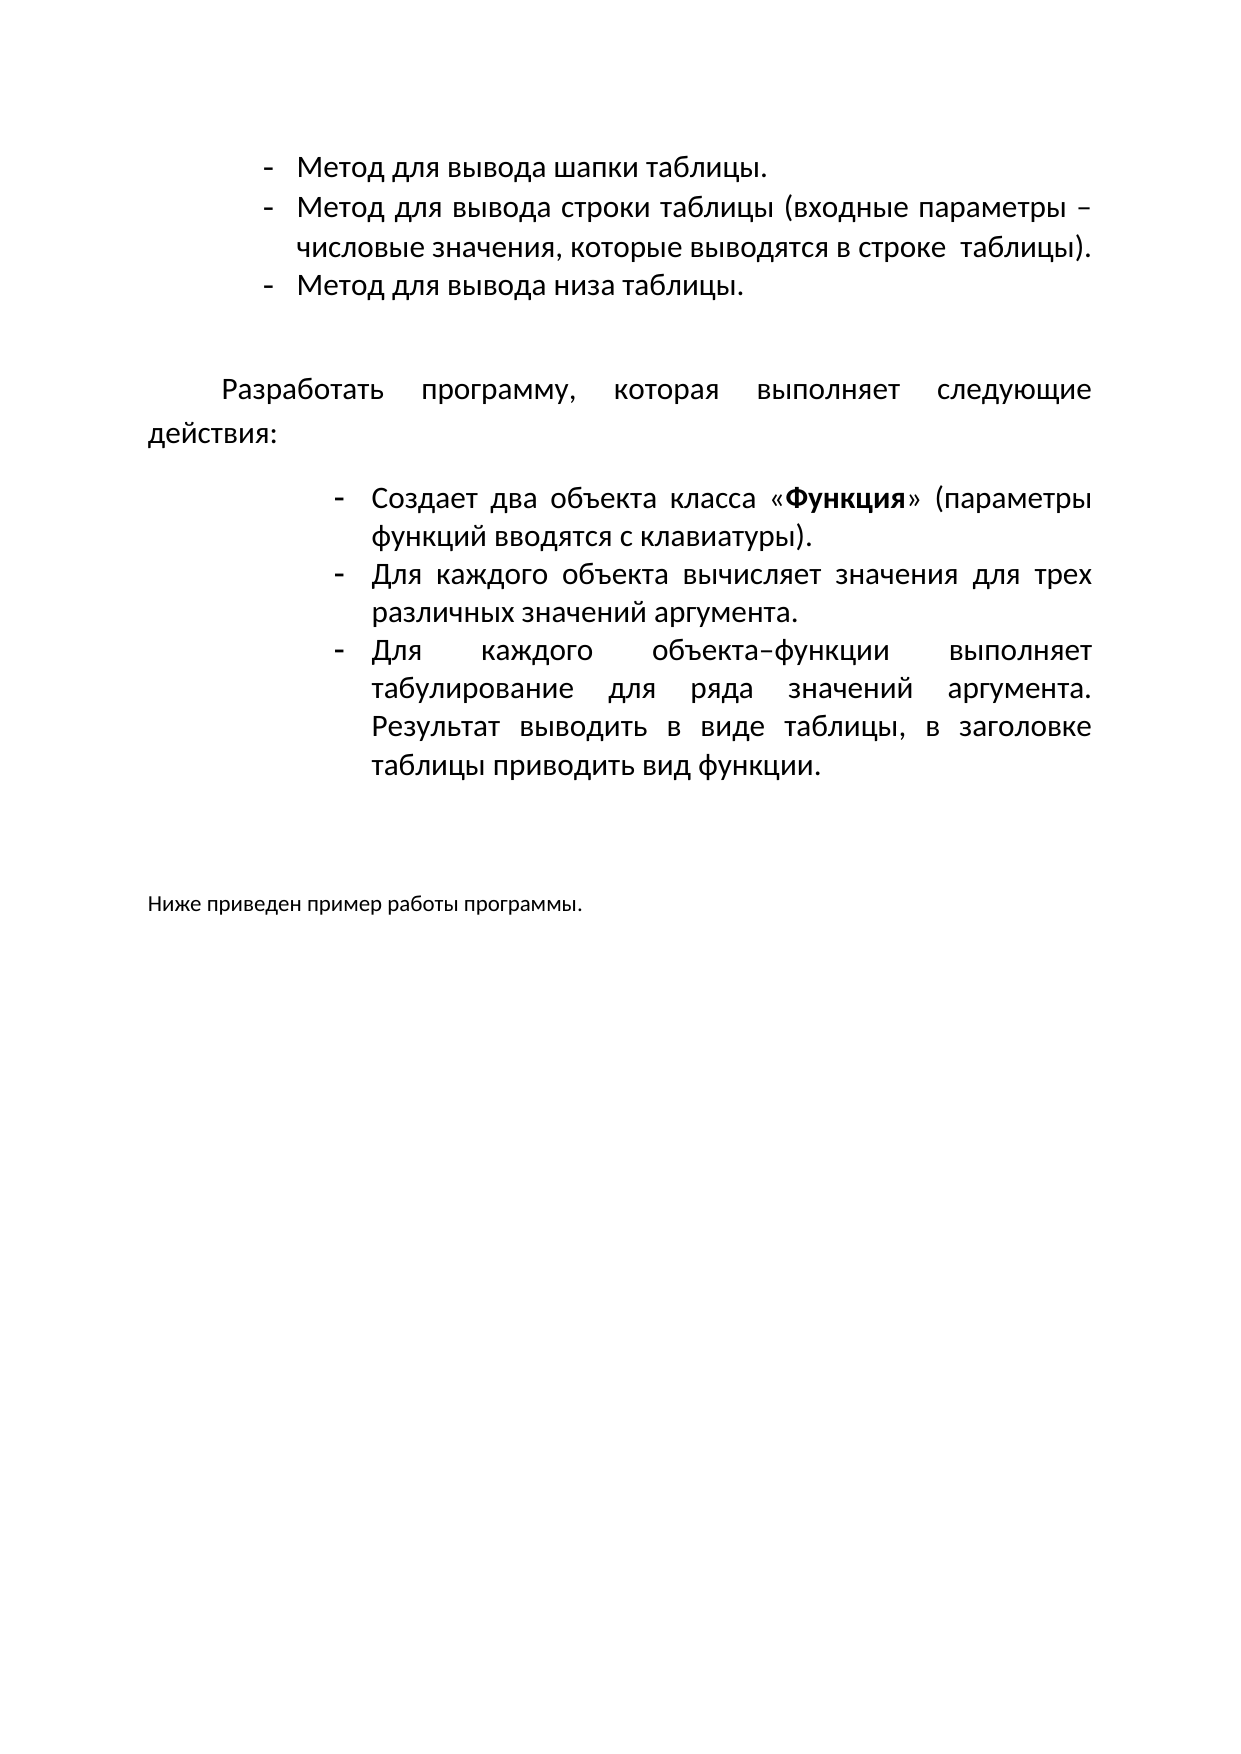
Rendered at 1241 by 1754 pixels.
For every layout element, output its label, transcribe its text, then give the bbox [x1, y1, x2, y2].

text Ниже приведен пример работы программы. [148, 889, 1093, 917]
list Создает два объекта класса «Функция» (параметры функций вводятся с клавиатуры). [334, 478, 1093, 554]
list Метод для вывода низа таблицы. [259, 265, 1093, 305]
list Для каждого объекта–функции выполняет табулирование для ряда значений аргумента. Результат выводить в виде таблицы, в заголовке таблицы приводить вид функции. [334, 630, 1093, 783]
list Метод для вывода строки таблицы (входные параметры – числовые значения, которые выводятся в строке таблицы). [259, 187, 1093, 265]
text Разработать программу, которая выполняет следующие действия: [148, 369, 1093, 451]
list Для каждого объекта вычисляет значения для трех различных значений аргумента. [334, 554, 1093, 630]
list Метод для вывода шапки таблицы. [259, 148, 1093, 187]
